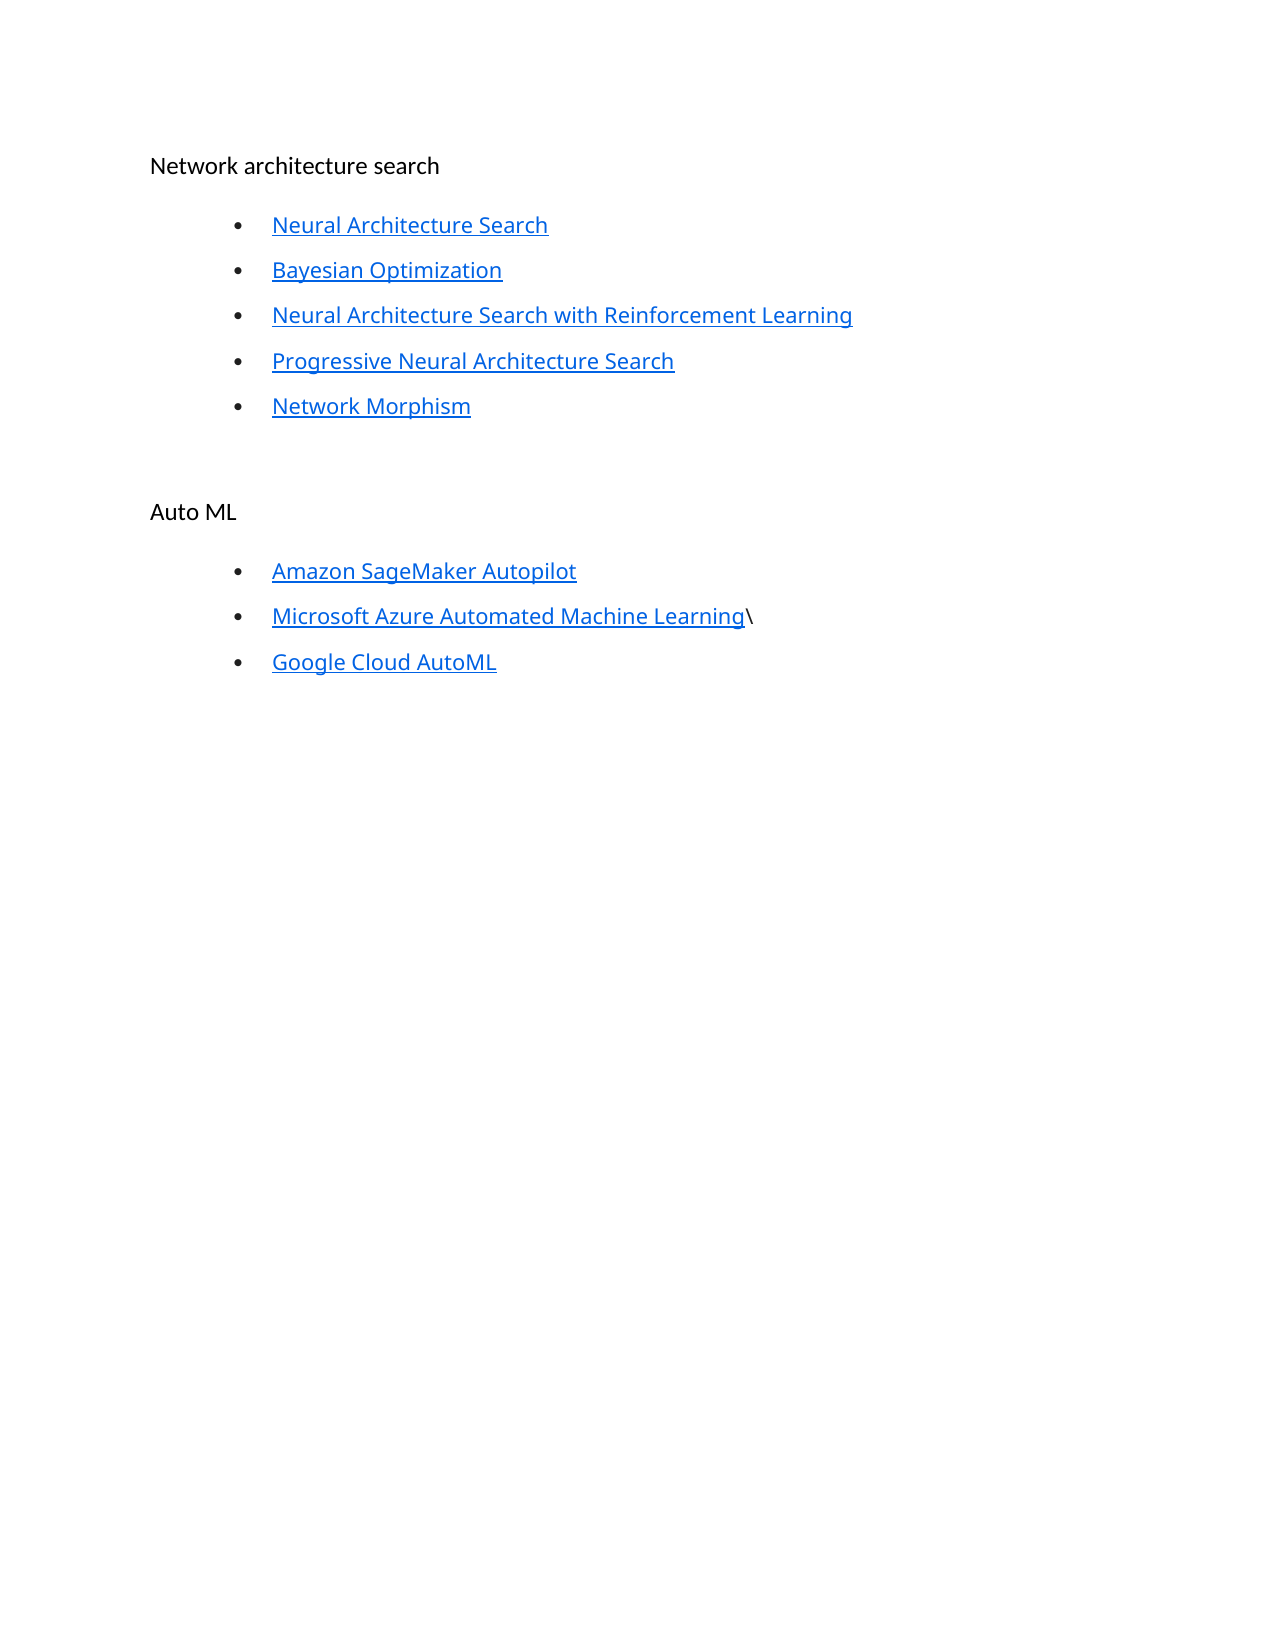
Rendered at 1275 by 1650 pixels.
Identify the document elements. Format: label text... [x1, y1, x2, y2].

text Auto ML [150, 496, 1125, 527]
list Amazon SageMaker Autopilot [234, 556, 1125, 586]
text Network architecture search [150, 150, 1125, 181]
list Neural Architecture Search with Reinforcement Learning [234, 301, 1125, 330]
list Network Morphism [234, 391, 1125, 421]
list Progressive Neural Architecture Search [234, 346, 1125, 376]
list Bayesian Optimization [234, 255, 1125, 285]
list Neural Architecture Search [234, 210, 1125, 239]
list Google Cloud AutoML [234, 647, 1125, 676]
list Microsoft Azure Automated Machine Learning\ [234, 601, 1125, 631]
